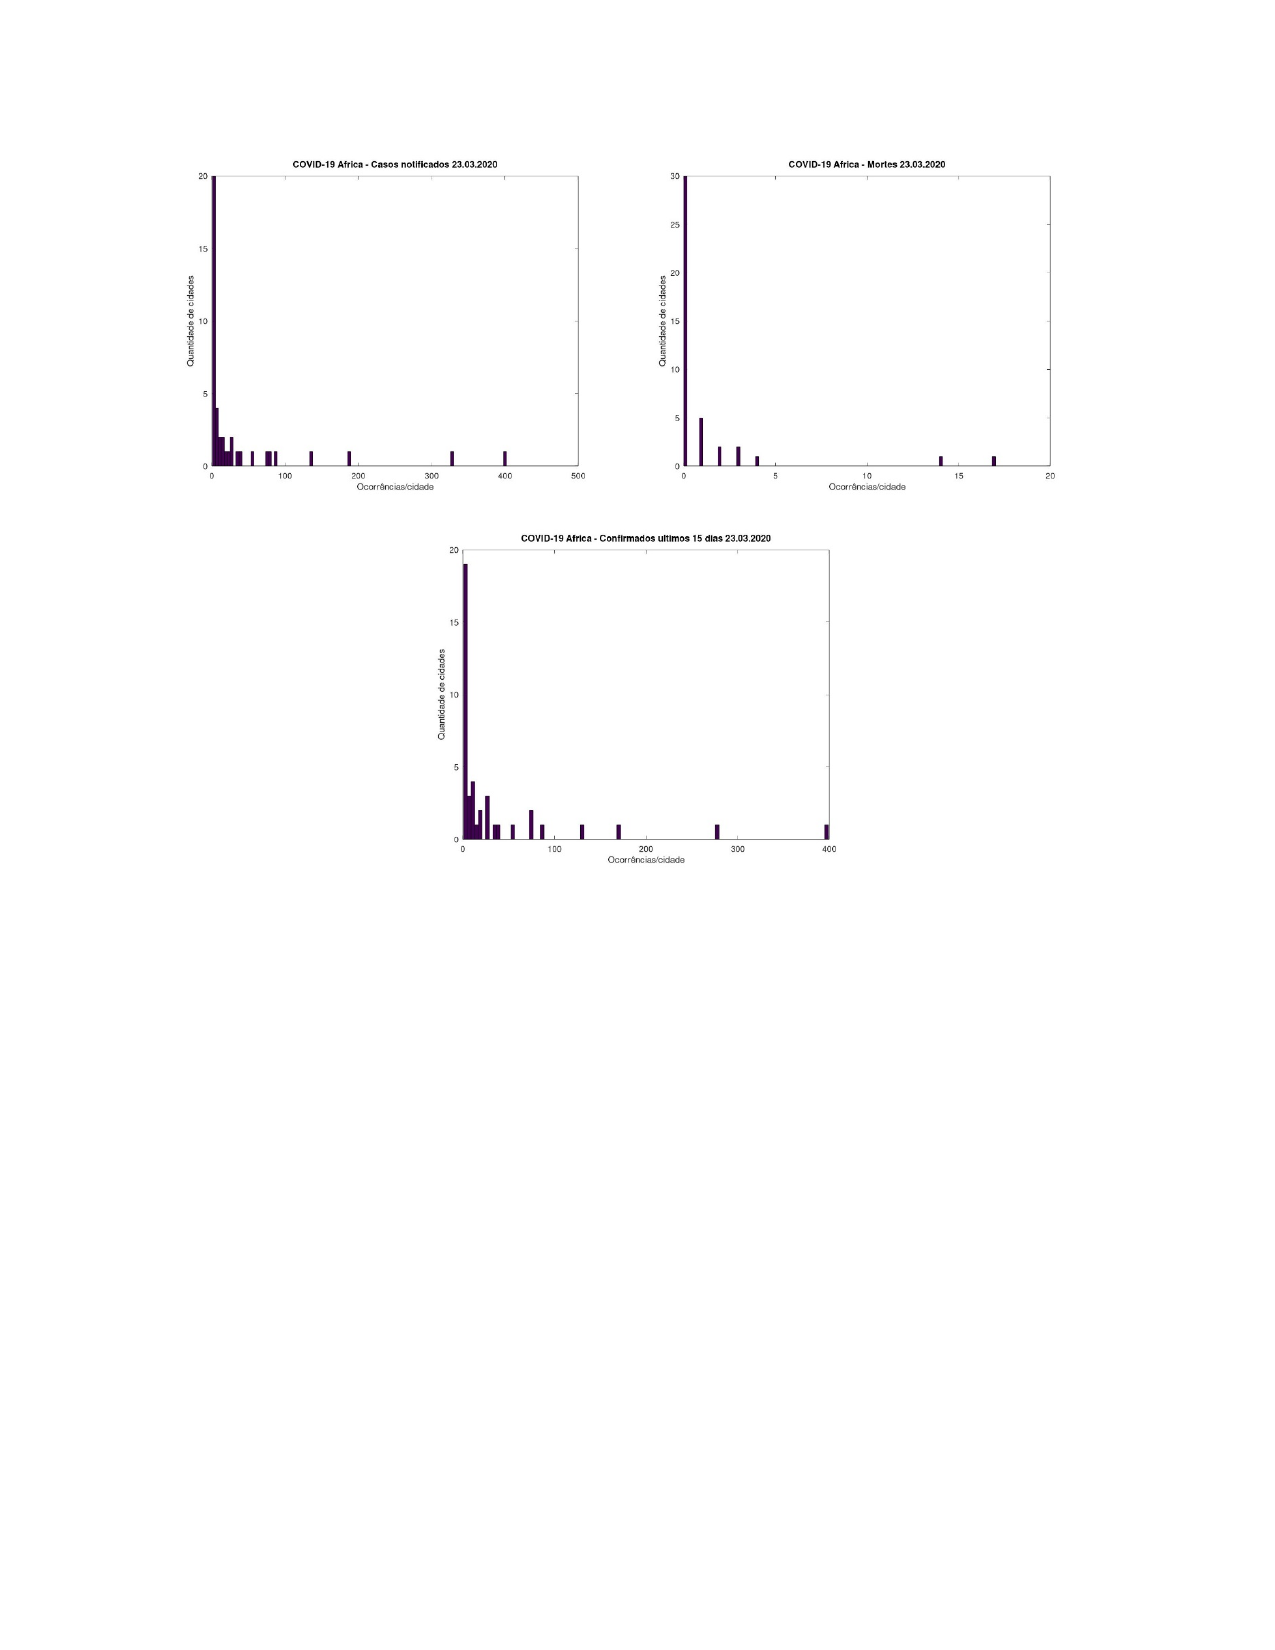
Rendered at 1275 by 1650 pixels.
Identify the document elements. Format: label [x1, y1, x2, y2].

picture [401, 523, 874, 878]
picture [150, 150, 1095, 505]
